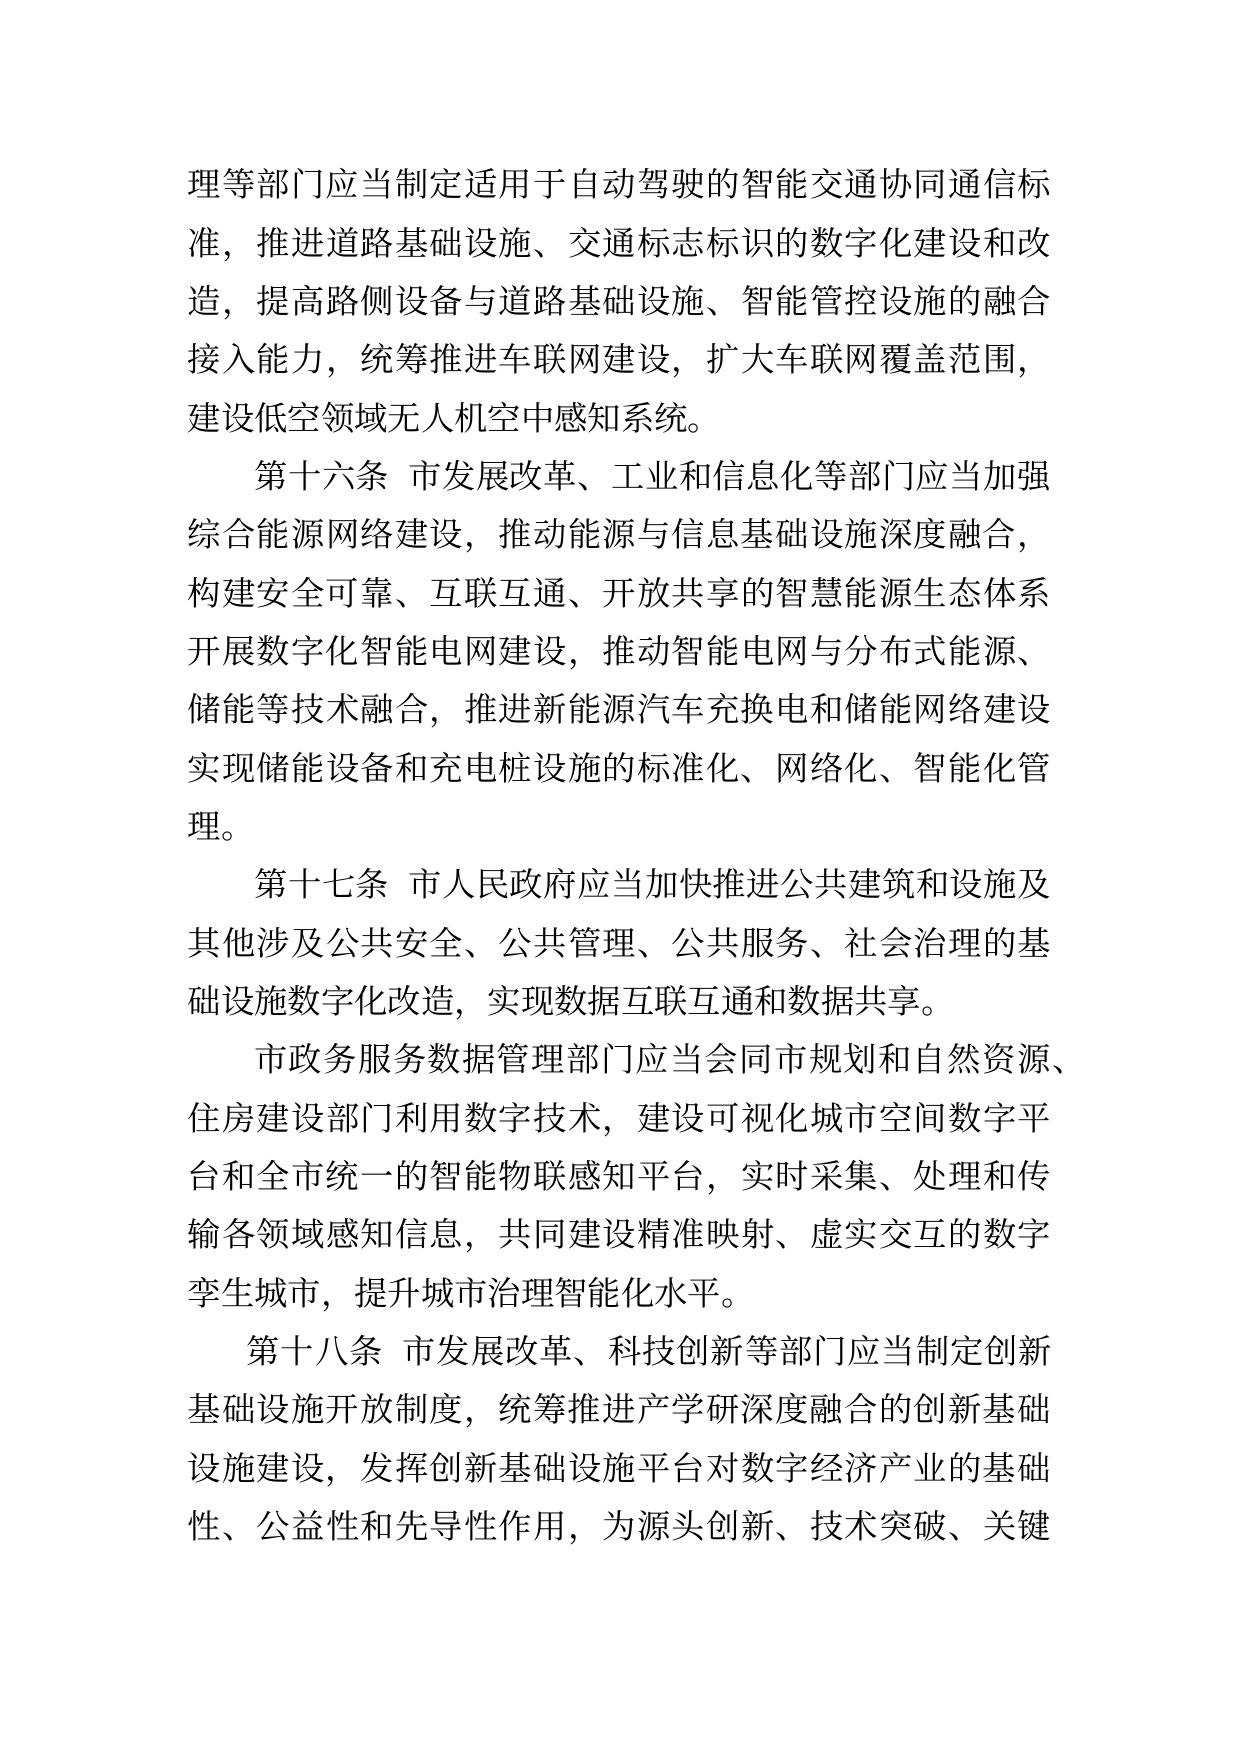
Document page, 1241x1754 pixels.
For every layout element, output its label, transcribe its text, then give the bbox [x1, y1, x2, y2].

text 第十七条 市人民政府应当加快推进公共建筑和设施及其他涉及公共安全、公共管理、公共服务、社会治理的基础设施数字化改造，实现数据互联互通和数据共享。 [187, 850, 1053, 1025]
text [187, 150, 1053, 442]
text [187, 1317, 1053, 1550]
text 市政务服务数据管理部门应当会同市规划和自然资源、住房建设部门利用数字技术，建设可视化城市空间数字平台和全市统一的智能物联感知平台，实时采集、处理和传输各领域感知信息，共同建设精准映射、虚实交互的数字孪生城市，提升城市治理智能化水平。 [187, 1025, 1053, 1317]
text 第十六条 市发展改革、工业和信息化等部门应当加强综合能源网络建设，推动能源与信息基础设施深度融合，构建安全可靠、互联互通、开放共享的智慧能源生态体系。开展数字化智能电网建设，推动智能电网与分布式能源、储能等技术融合，推进新能源汽车充换电和储能网络建设，实现储能设备和充电桩设施的标准化、网络化、智能化管理。 [187, 442, 1053, 850]
